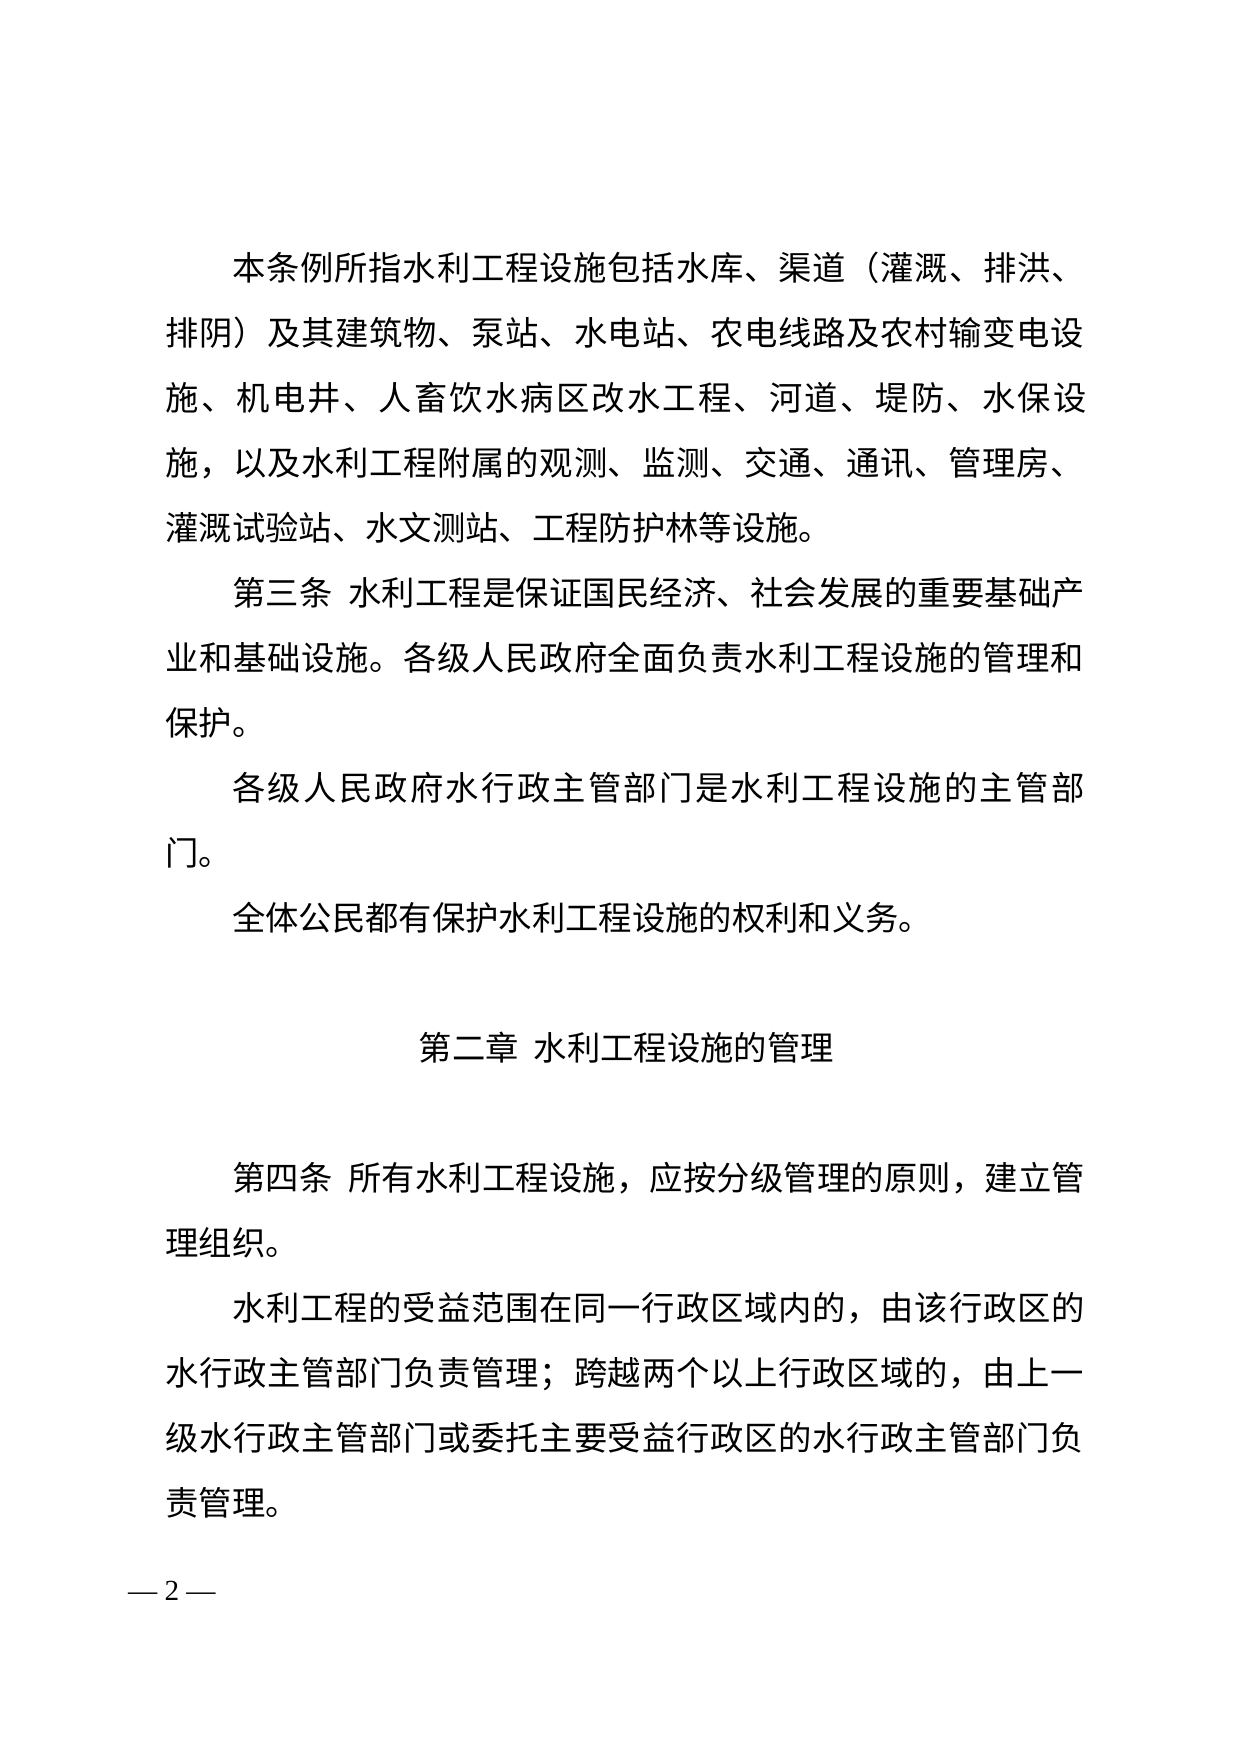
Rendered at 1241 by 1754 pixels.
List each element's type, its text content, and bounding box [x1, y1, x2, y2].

text 水利工程的受益范围在同一行政区域内的，由该行政区的水行政主管部门负责管理；跨越两个以上行政区域的，由上一级水行政主管部门或委托主要受益行政区的水行政主管部门负责管理。 [165, 1273, 1087, 1533]
text 第三条 水利工程是保证国民经济、社会发展的重要基础产业和基础设施。各级人民政府全面负责水利工程设施的管理和保护。 [165, 558, 1087, 753]
text 本条例所指水利工程设施包括水库、渠道（灌溉、排洪、排阴）及其建筑物、泵站、水电站、农电线路及农村输变电设施、机电井、人畜饮水病区改水工程、河道、堤防、水保设施，以及水利工程附属的观测、监测、交通、通讯、管理房、灌溉试验站、水文测站、工程防护林等设施。 [165, 233, 1087, 558]
text 全体公民都有保护水利工程设施的权利和义务。 [165, 883, 1087, 948]
text 第二章 水利工程设施的管理 [165, 1013, 1087, 1078]
text 第四条 所有水利工程设施，应按分级管理的原则，建立管理组织。 [165, 1143, 1087, 1273]
text 各级人民政府水行政主管部门是水利工程设施的主管部门。 [165, 753, 1087, 883]
